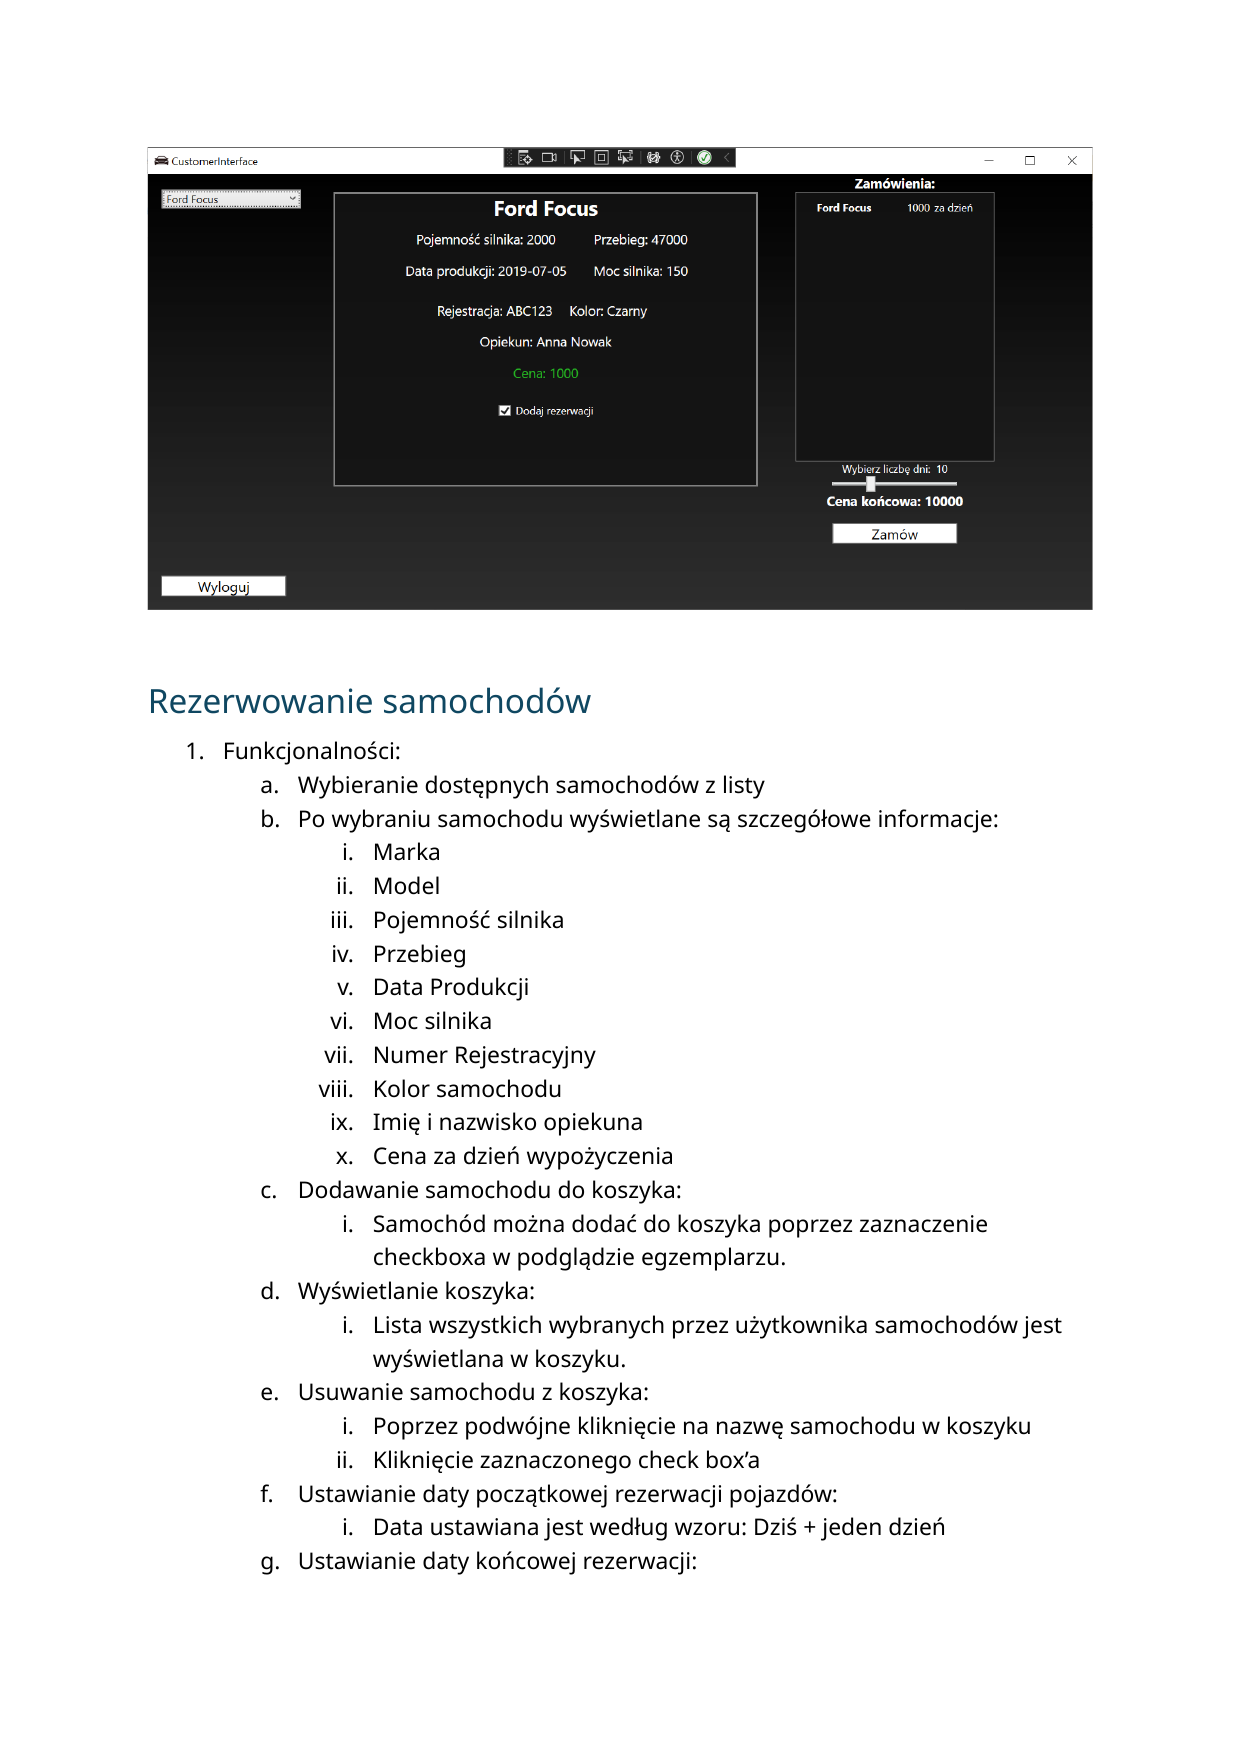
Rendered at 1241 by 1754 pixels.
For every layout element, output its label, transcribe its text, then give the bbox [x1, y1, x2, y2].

list Numer Rejestracyjny [354, 1039, 1093, 1070]
list Marka [354, 836, 1093, 868]
list Data Produkcji [354, 971, 1093, 1003]
list Data ustawiana jest według wzoru: Dziś + jeden dzień [354, 1511, 1093, 1543]
list Cena za dzień wypożyczenia [354, 1140, 1093, 1171]
list Model [354, 870, 1093, 901]
list Ustawianie daty końcowej rezerwacji: [260, 1545, 1093, 1576]
list Ustawianie daty początkowej rezerwacji pojazdów: [260, 1478, 1093, 1509]
list Imię i nazwisko opiekuna [354, 1106, 1093, 1138]
list Wybieranie dostępnych samochodów z listy [260, 769, 1093, 800]
list Kliknięcie zaznaczonego check box’a [354, 1444, 1093, 1475]
list Przebieg [354, 938, 1093, 969]
picture [147, 147, 1093, 610]
list Funkcjonalności: [185, 735, 1093, 766]
list Usuwanie samochodu z koszyka: [260, 1376, 1093, 1408]
list Samochód można dodać do koszyka poprzez zaznaczenie checkboxa w podglądzie egzemplarzu. [354, 1208, 1093, 1273]
list Pojemność silnika [354, 904, 1093, 935]
list Po wybraniu samochodu wyświetlane są szczegółowe informacje: [260, 803, 1093, 834]
list Poprzez podwójne kliknięcie na nazwę samochodu w koszyku [354, 1410, 1093, 1441]
list Moc silnika [354, 1005, 1093, 1036]
list Kolor samochodu [354, 1073, 1093, 1104]
subtitle Rezerwowanie samochodów [148, 629, 1093, 723]
list Dodawanie samochodu do koszyka: [260, 1174, 1093, 1205]
list Wyświetlanie koszyka: [260, 1275, 1093, 1306]
list Lista wszystkich wybranych przez użytkownika samochodów jest wyświetlana w koszyku. [354, 1309, 1093, 1374]
